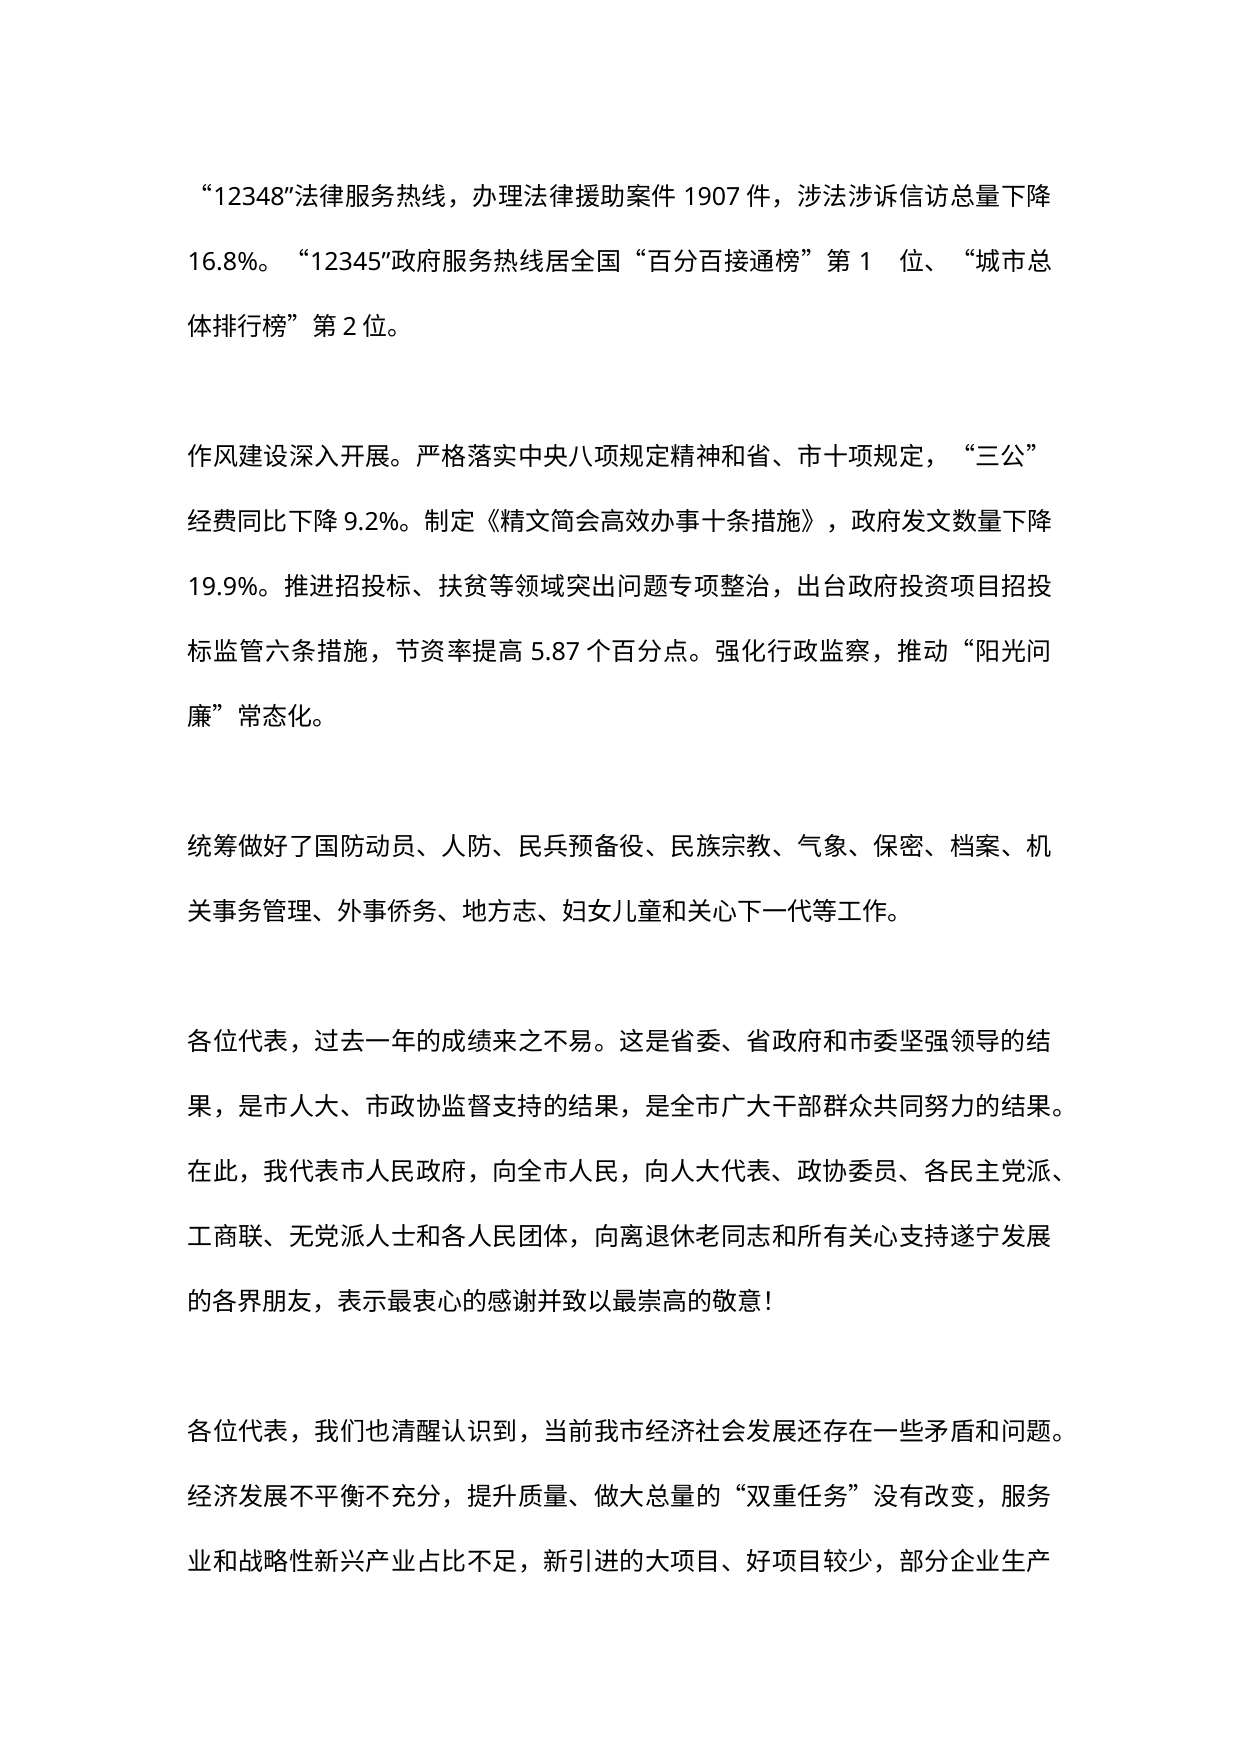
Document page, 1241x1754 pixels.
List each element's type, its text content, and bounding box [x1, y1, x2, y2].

text 各位代表，过去一年的成绩来之不易。这是省委、省政府和市委坚强领导的结果，是市人大、市政协监督支持的结果，是全市广大干部群众共同努力的结果。在此，我代表市人民政府，向全市人民，向人大代表、政协委员、各民主党派、工商联、无党派人士和各人民团体，向离退休老同志和所有关心支持遂宁发展的各界朋友，表示最衷心的感谢并致以最崇高的敬意！ [187, 1007, 1053, 1332]
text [187, 162, 1053, 357]
text 统筹做好了国防动员、人防、民兵预备役、民族宗教、气象、保密、档案、机关事务管理、外事侨务、地方志、妇女儿童和关心下一代等工作。 [187, 812, 1053, 942]
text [187, 1397, 1053, 1592]
text 作风建设深入开展。严格落实中央八项规定精神和省、市十项规定，“三公”经费同比下降9.2%。制定《精文简会高效办事十条措施》，政府发文数量下降19.9%。推进招投标、扶贫等领域突出问题专项整治，出台政府投资项目招投标监管六条措施，节资率提高5.87个百分点。强化行政监察，推动“阳光问廉”常态化。 [187, 422, 1053, 747]
